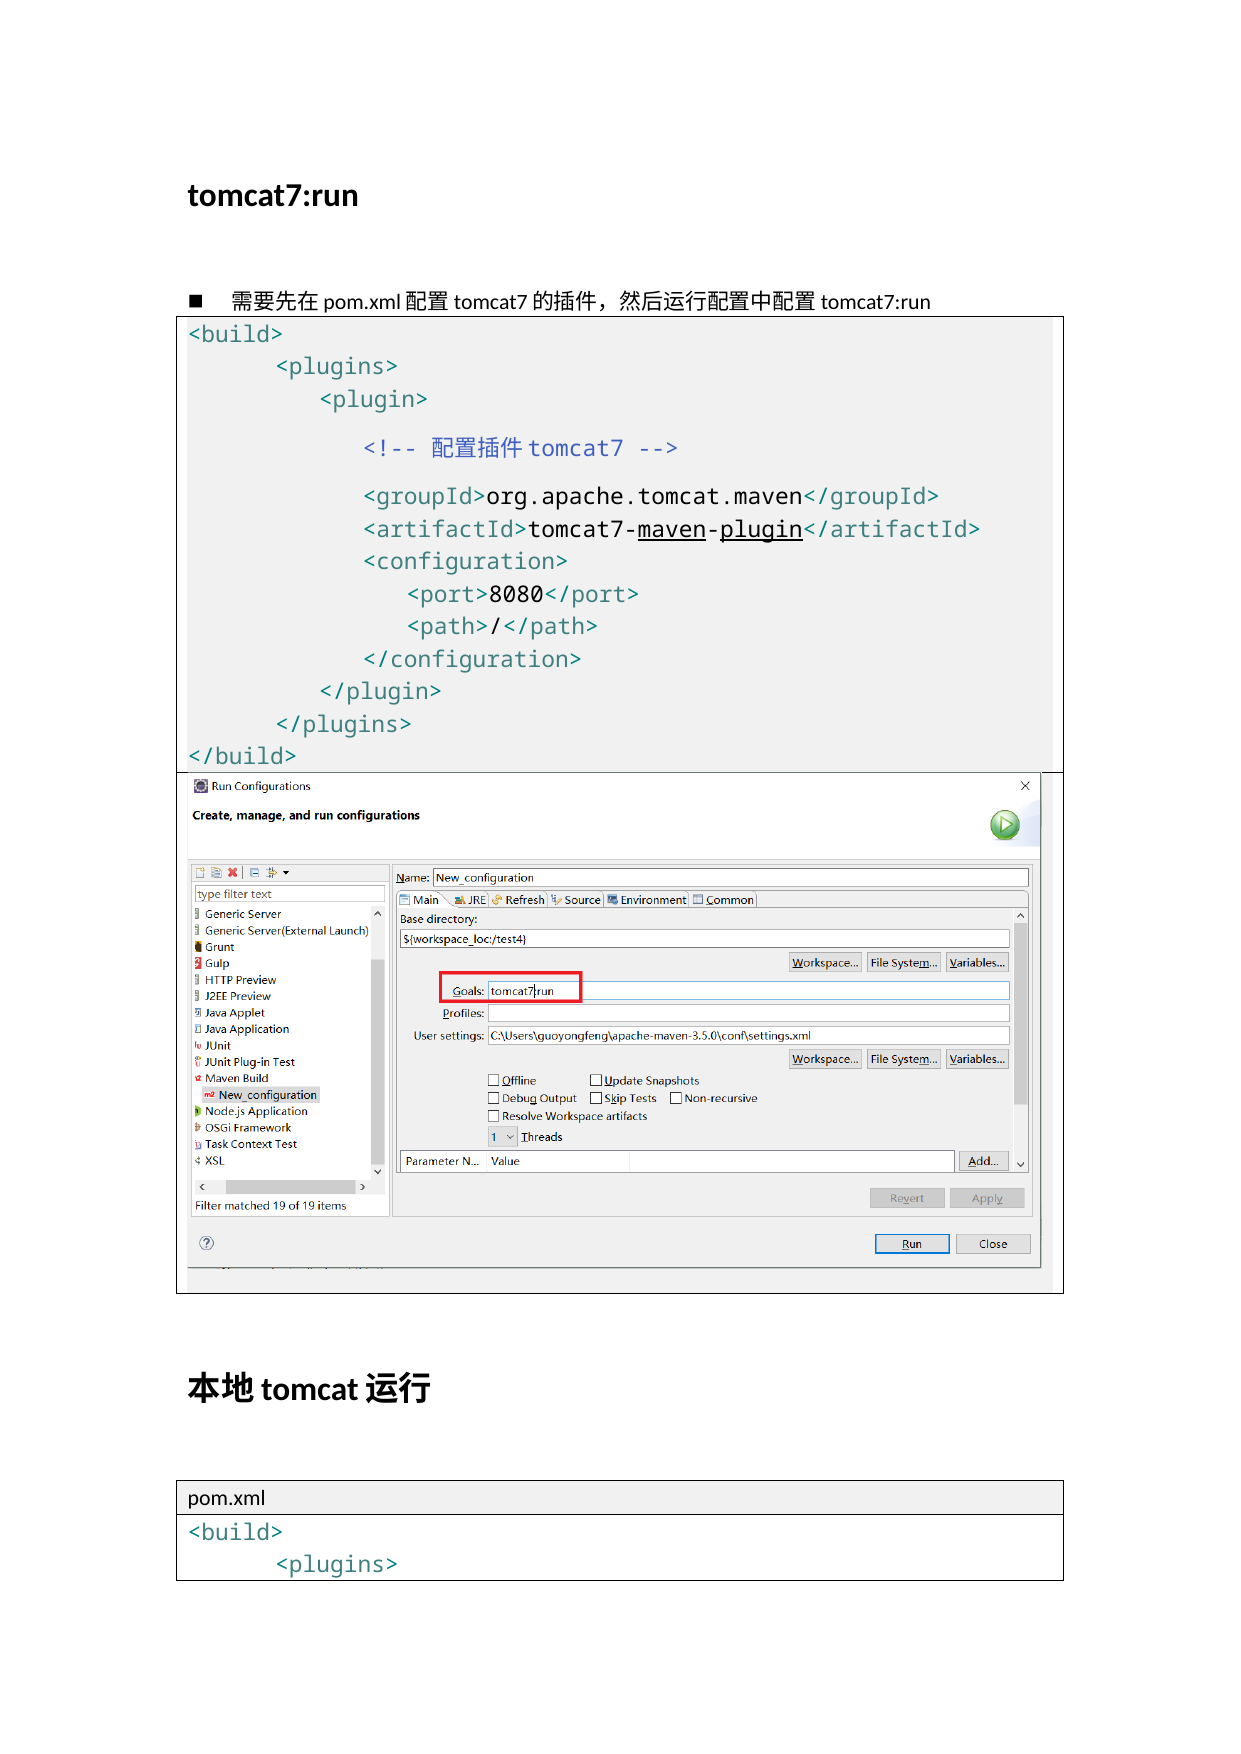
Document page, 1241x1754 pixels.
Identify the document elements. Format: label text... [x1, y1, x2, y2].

picture [187, 772, 1042, 1269]
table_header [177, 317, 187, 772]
subtitle tomcat7:run [187, 162, 1053, 227]
list 需要先在pom.xml配置tomcat7的插件，然后运行配置中配置tomcat7:run [187, 283, 1053, 316]
table_cell [1053, 773, 1063, 1293]
table_header pom.xml [177, 1481, 1063, 1514]
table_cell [177, 1515, 1063, 1580]
subtitle 本地tomcat运行 [187, 1353, 1053, 1418]
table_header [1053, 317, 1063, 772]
table_cell [177, 773, 187, 1293]
